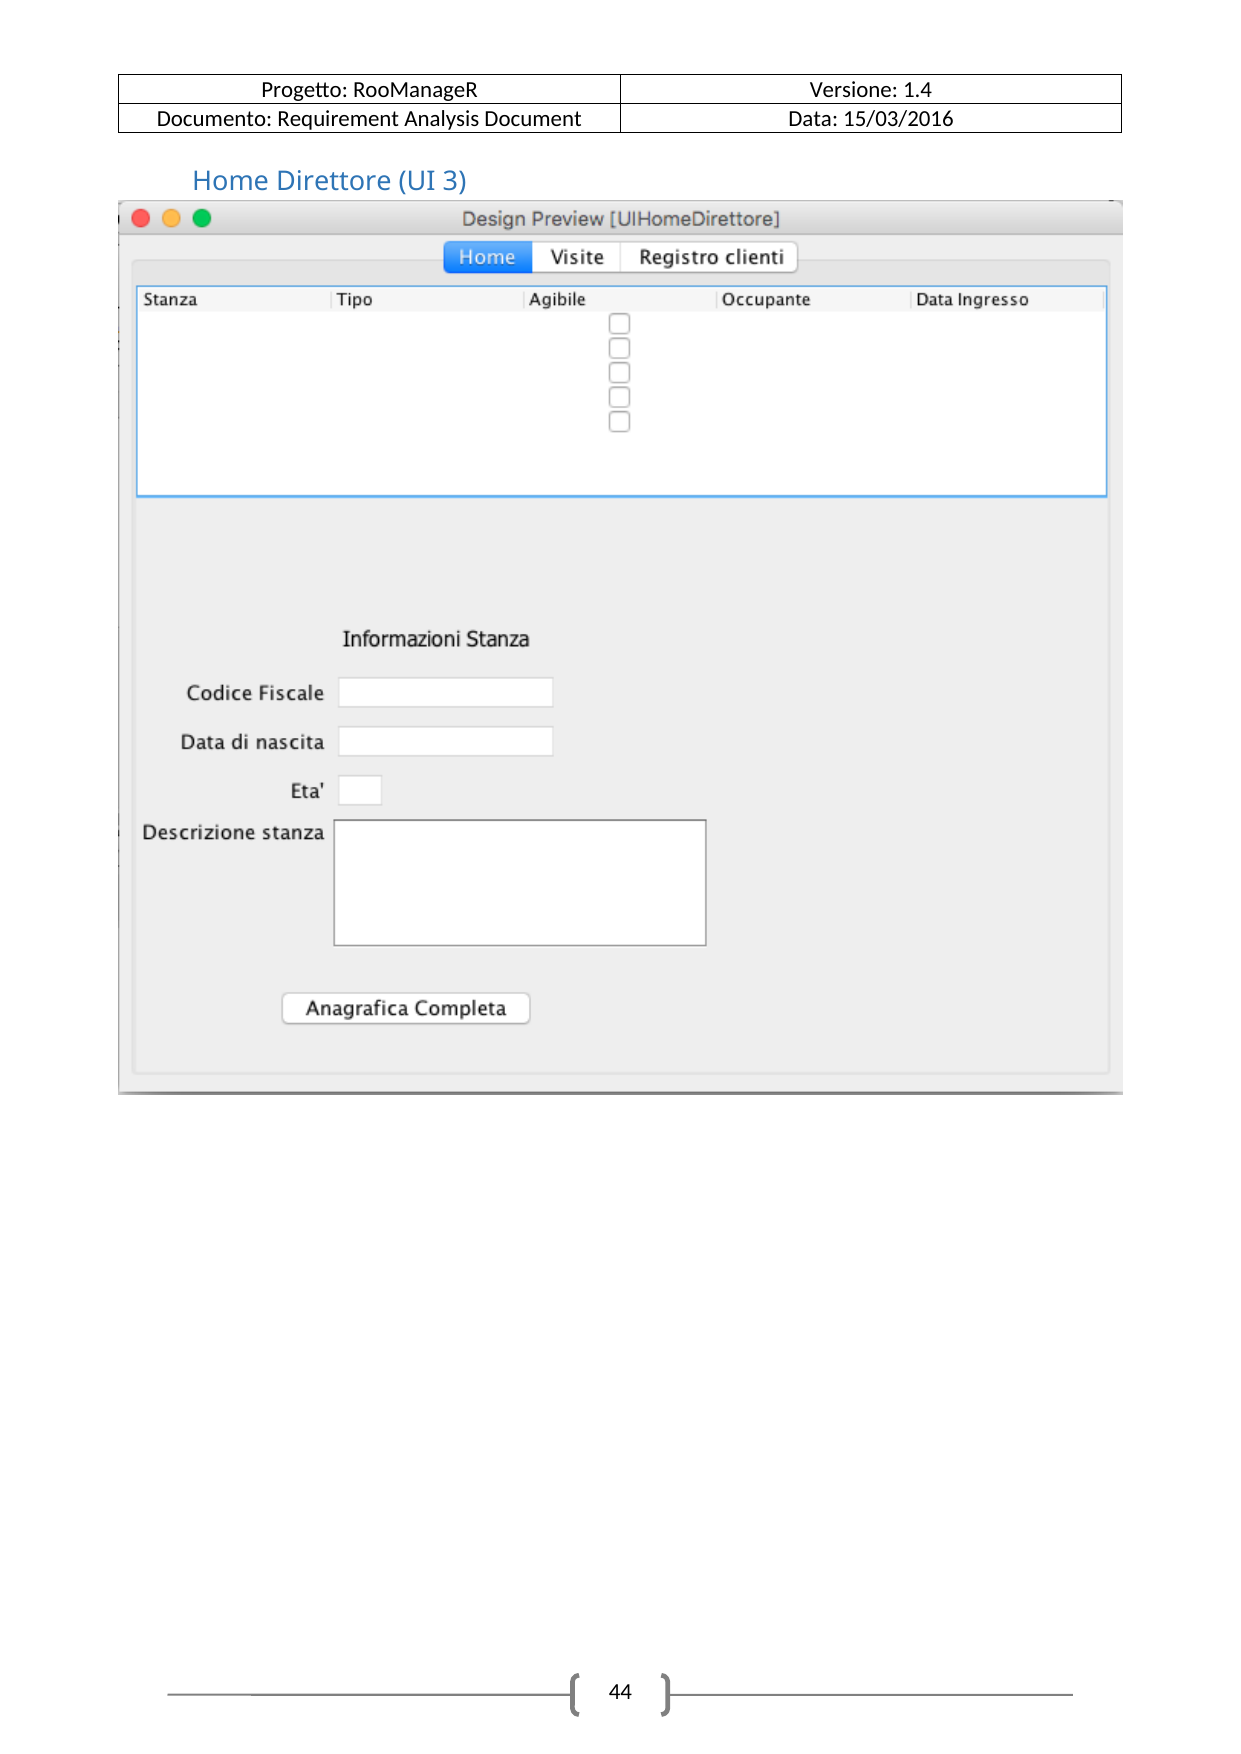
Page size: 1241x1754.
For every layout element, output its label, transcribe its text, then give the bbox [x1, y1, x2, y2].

picture [118, 200, 1123, 1095]
subtitle Home Direttore (UI 3) [192, 161, 1122, 198]
